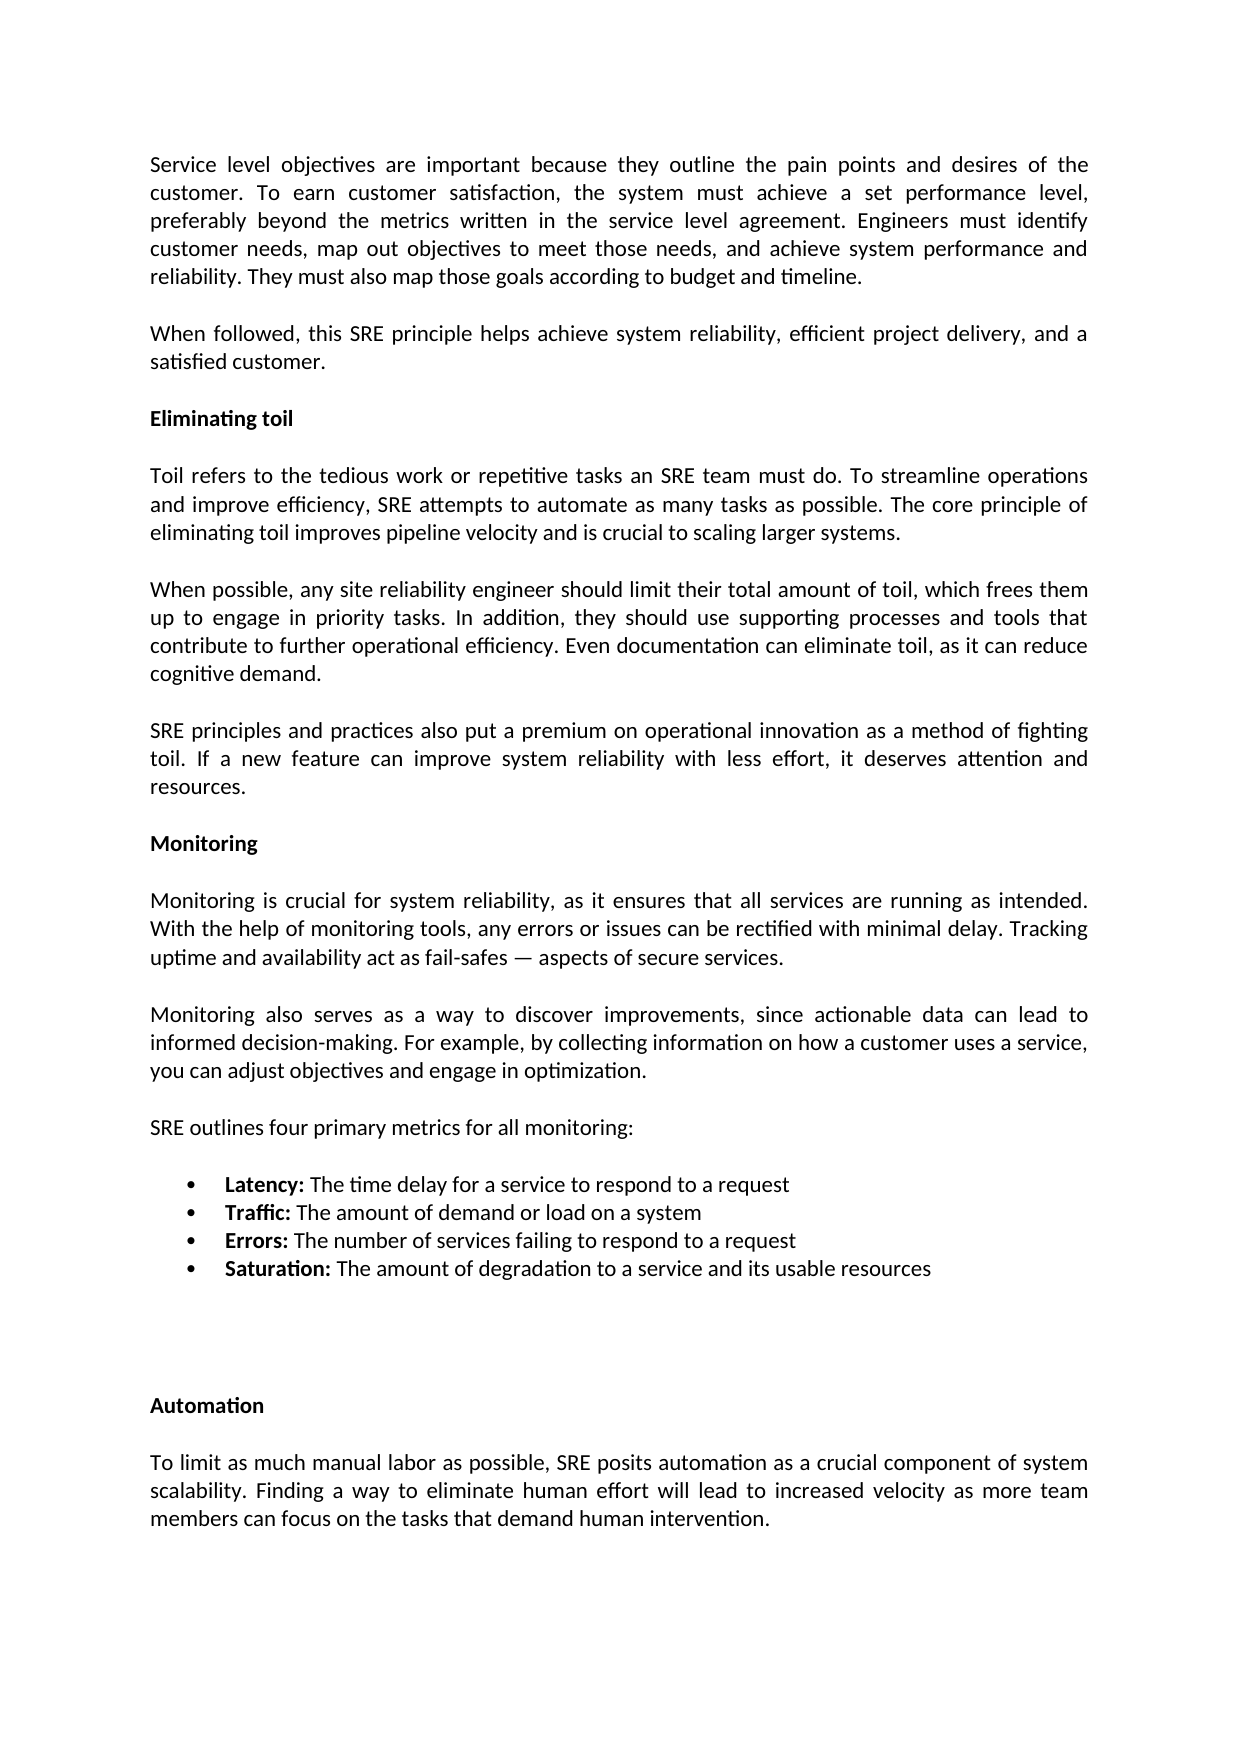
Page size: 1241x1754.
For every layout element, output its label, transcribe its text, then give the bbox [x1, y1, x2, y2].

text SRE principles and practices also put a premium on operational innovation as a method of fighting toil. If a new feature can improve system reliability with less effort, it deserves attention and resources. [150, 716, 1090, 800]
list Traffic: The amount of demand or load on a system [187, 1198, 1090, 1226]
list Latency: The time delay for a service to respond to a request [187, 1170, 1090, 1198]
list Errors: The number of services failing to respond to a request [187, 1226, 1090, 1254]
text Toil refers to the tedious work or repetitive tasks an SRE team must do. To streamline operations and improve efficiency, SRE attempts to automate as many tasks as possible. The core principle of eliminating toil improves pipeline velocity and is crucial to scaling larger systems. [150, 462, 1090, 546]
text Eliminating toil [150, 404, 1090, 432]
text Automation [150, 1391, 1090, 1419]
text SRE outlines four primary metrics for all monitoring: [150, 1113, 1090, 1141]
text Service level objectives are important because they outline the pain points and desires of the customer. To earn customer satisfaction, the system must achieve a set performance level, preferably beyond the metrics written in the service level agreement. Engineers must identify customer needs, map out objectives to meet those needs, and achieve system performance and reliability. They must also map those goals according to budget and timeline. [150, 150, 1090, 290]
text Monitoring [150, 829, 1090, 857]
text When possible, any site reliability engineer should limit their total amount of toil, which frees them up to engage in priority tasks. In addition, they should use supporting processes and tools that contribute to further operational efficiency. Even documentation can eliminate toil, as it can reduce cognitive demand. [150, 575, 1090, 687]
text Monitoring also serves as a way to discover improvements, since actionable data can lead to informed decision-making. For example, by collecting information on how a customer uses a service, you can adjust objectives and engage in optimization. [150, 1000, 1090, 1084]
text Monitoring is crucial for system reliability, as it ensures that all services are running as intended. With the help of monitoring tools, any errors or issues can be rectified with minimal delay. Tracking uptime and availability act as fail-safes — aspects of secure services. [150, 887, 1090, 971]
list Saturation: The amount of degradation to a service and its usable resources [187, 1254, 1090, 1282]
text To limit as much manual labor as possible, SRE posits automation as a crucial component of system scalability. Finding a way to eliminate human effort will lead to increased velocity as more team members can focus on the tasks that demand human intervention. [150, 1448, 1090, 1532]
text When followed, this SRE principle helps achieve system reliability, efficient project delivery, and a satisfied customer. [150, 319, 1090, 375]
